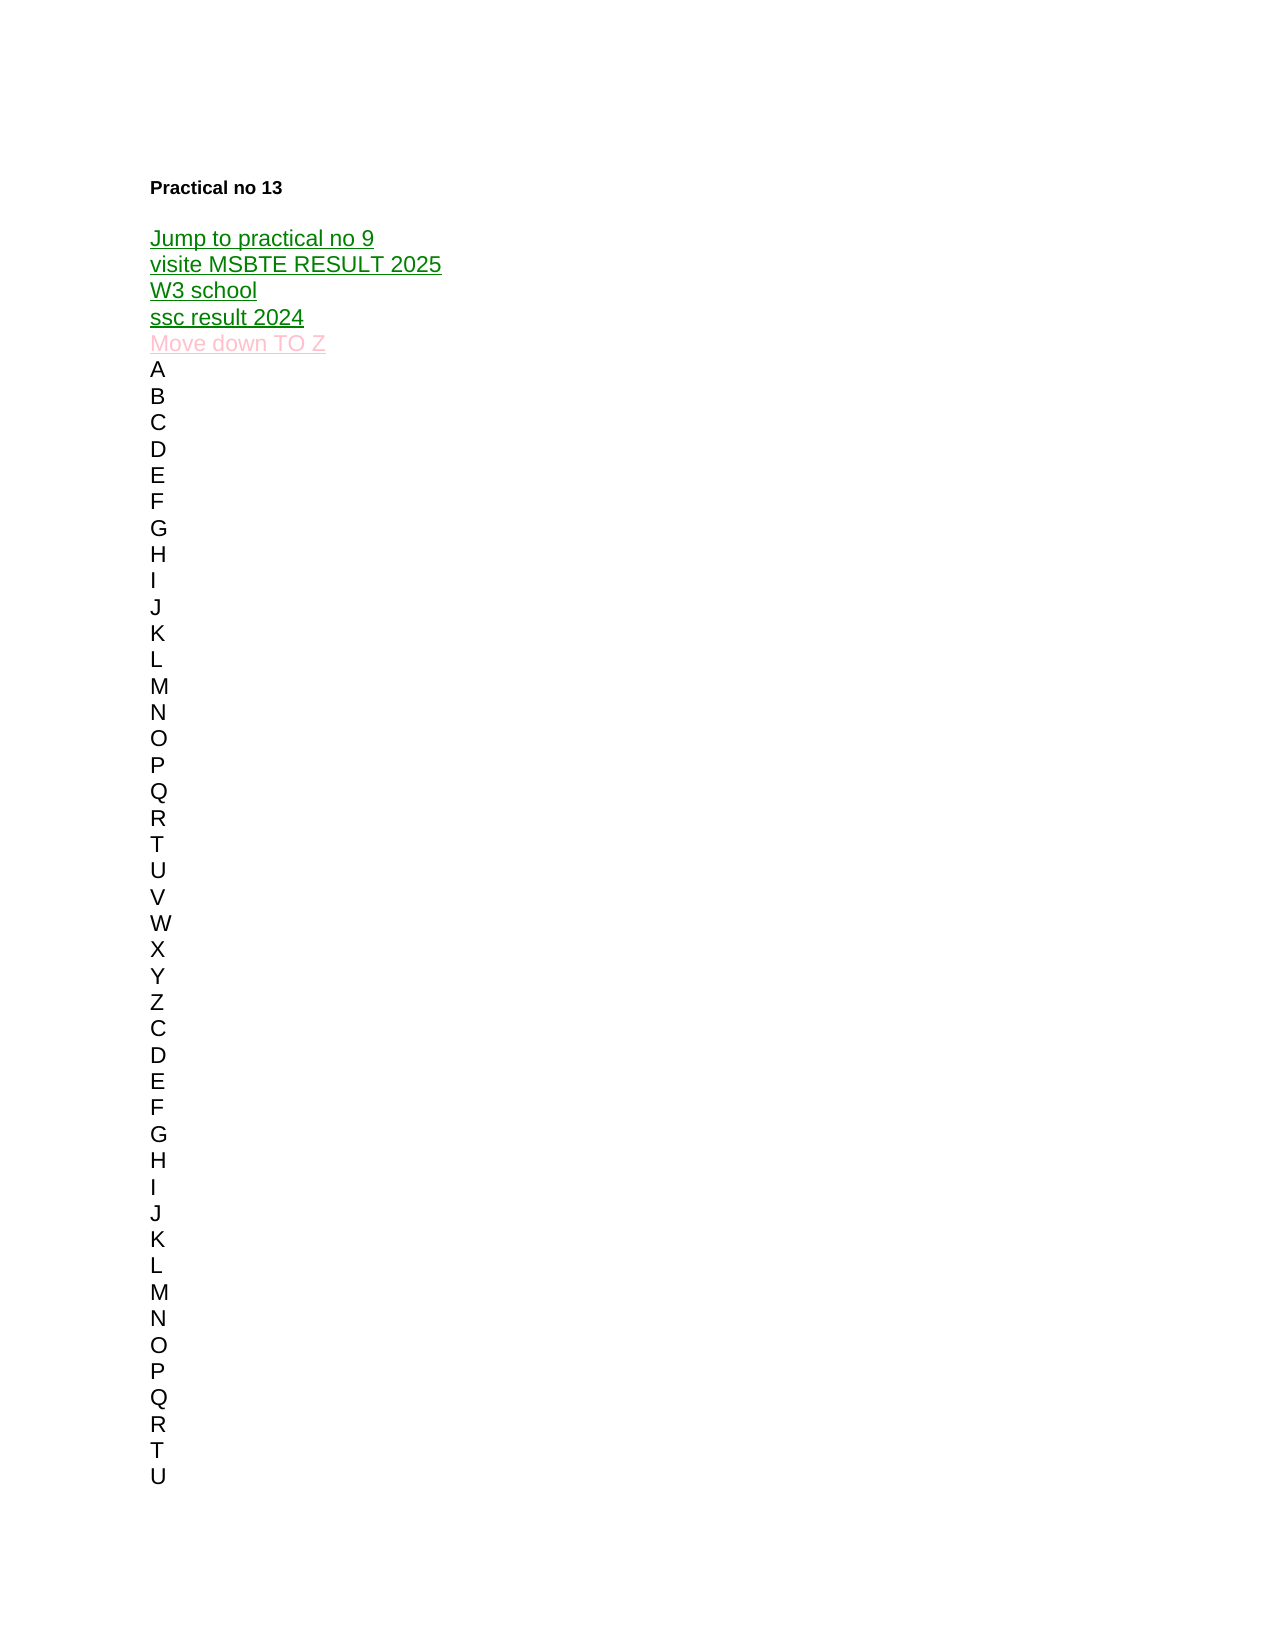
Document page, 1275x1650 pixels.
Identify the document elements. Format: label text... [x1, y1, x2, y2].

text F [150, 488, 1125, 514]
text K [150, 620, 1125, 646]
text R [150, 1411, 1125, 1437]
text J [150, 594, 1125, 620]
text G [150, 1121, 1125, 1147]
text W3 school [150, 277, 1125, 304]
text I [150, 1173, 1125, 1200]
text M [150, 673, 1125, 699]
text U [150, 1463, 1125, 1490]
text O [150, 725, 1125, 752]
text Q [150, 1384, 1125, 1411]
subtitle Practical no 13 [150, 177, 1125, 198]
text Y [150, 963, 1125, 989]
text E [150, 462, 1125, 488]
text E [150, 1068, 1125, 1094]
text G [150, 514, 1125, 541]
text P [150, 1358, 1125, 1384]
text C [150, 1015, 1125, 1042]
text D [150, 436, 1125, 462]
text J [150, 1200, 1125, 1226]
text U [150, 857, 1125, 883]
text Jump to practical no 9 [150, 225, 1125, 251]
text L [150, 646, 1125, 673]
text F [150, 1094, 1125, 1121]
text N [150, 699, 1125, 725]
text Q [150, 778, 1125, 804]
text P [150, 752, 1125, 778]
text D [150, 1042, 1125, 1068]
text T [150, 831, 1125, 857]
text ssc result 2024 [150, 304, 1125, 330]
text H [150, 541, 1125, 567]
text R [150, 804, 1125, 831]
text V [150, 883, 1125, 910]
text T [150, 1437, 1125, 1463]
text A [150, 356, 1125, 383]
text N [150, 1305, 1125, 1332]
text Move down TO Z [150, 330, 1125, 356]
text W [150, 910, 1125, 936]
text Z [150, 989, 1125, 1015]
text O [150, 1332, 1125, 1358]
text H [150, 1147, 1125, 1173]
text L [150, 1252, 1125, 1279]
text M [150, 1279, 1125, 1305]
text I [150, 567, 1125, 594]
text B [150, 383, 1125, 409]
text C [150, 409, 1125, 436]
text X [150, 936, 1125, 963]
text K [150, 1226, 1125, 1252]
text visite MSBTE RESULT 2025 [150, 251, 1125, 277]
